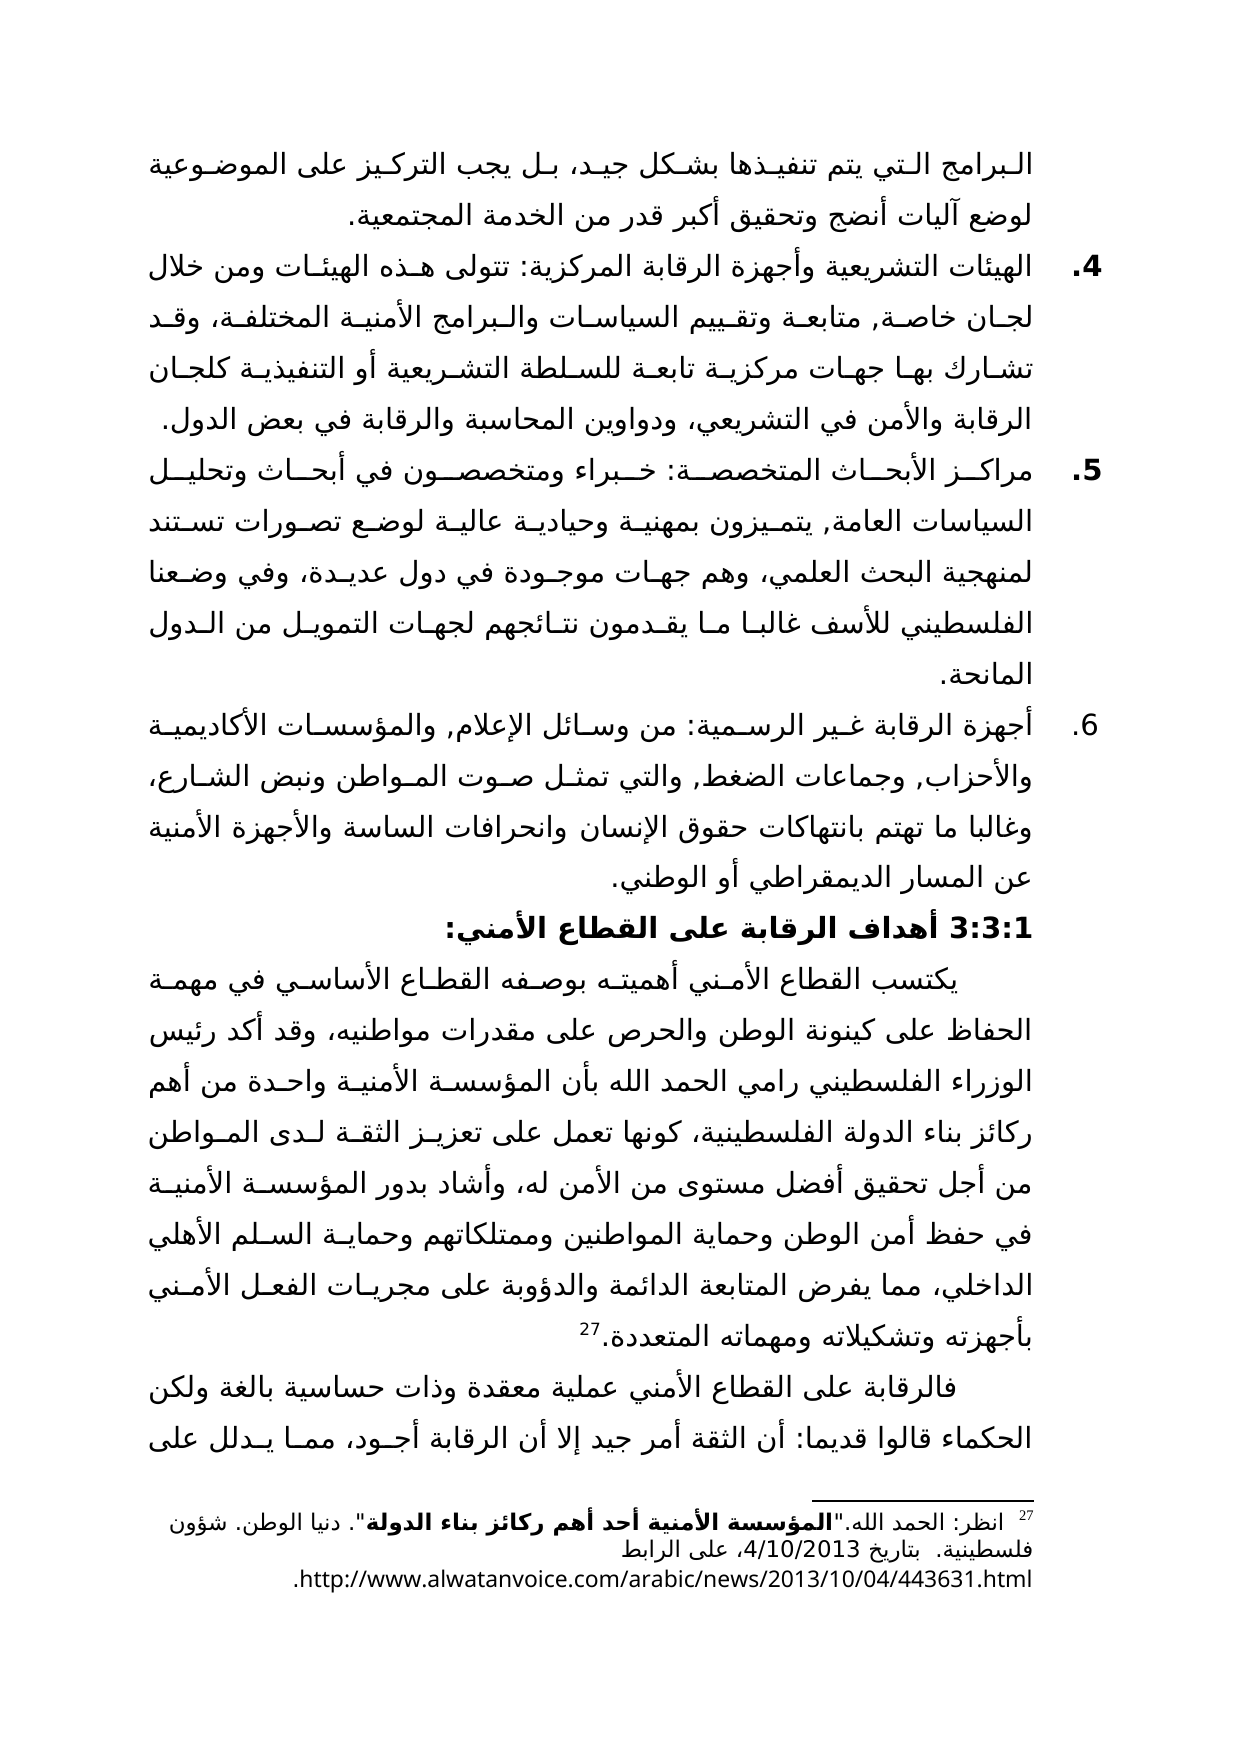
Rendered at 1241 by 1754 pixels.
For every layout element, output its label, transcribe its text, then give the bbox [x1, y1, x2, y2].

text يكتسب القطاع الأمني أهميته بوصفه القطاع الأساسي في مهمة الحفاظ على كينونة الوطن والحرص على مقدرات مواطنيه، وقد أكد رئيس الوزراء الفلسطيني رامي الحمد الله بأن المؤسسة الأمنية واحدة من أهم ركائز بناء الدولة الفلسطينية، كونها تعمل على تعزيز الثقة لدى المواطن من أجل تحقيق أفضل مستوى من الأمن له، وأشاد بدور المؤسسة الأمنية في حفظ أمن الوطن وحماية المواطنين وممتلكاتهم وحماية السلم الأهلي الداخلي، مما يفرض المتابعة الدائمة والدؤوبة على مجريات الفعل الأمني بأجهزته وتشكيلاته ومهماته المتعددة. [148, 963, 1033, 1353]
list مراكز الأبحاث المتخصصة: خبراء ومتخصصون في أبحاث وتحليل السياسات العامة, يتميزون بمهنية وحيادية عالية لوضع تصورات تستند لمنهجية البحث العلمي، وهم جهات موجودة في دول عديدة، وفي وضعنا الفلسطيني للأسف غالبا ما يقدمون نتائجهم لجهات التمويل من الدول المانحة. [148, 453, 1071, 691]
text 3:3:1 أهداف الرقابة على القطاع الأمني: [148, 912, 1033, 946]
list الهيئات التشريعية وأجهزة الرقابة المركزية: تتولى هذه الهيئات ومن خلال لجان خاصة, متابعة وتقييم السياسات والبرامج الأمنية المختلفة، وقد تشارك بها جهات مركزية تابعة للسلطة التشريعية أو التنفيذية كلجان الرقابة والأمن في التشريعي، ودواوين المحاسبة والرقابة في بعض الدول. [148, 249, 1071, 436]
list أجهزة الرقابة غير الرسمية: من وسائل الإعلام, والمؤسسات الأكاديمية والأحزاب, وجماعات الضغط, والتي تمثل صوت المواطن ونبض الشارع، وغالبا ما تهتم بانتهاكات حقوق الإنسان وانحرافات الساسة والأجهزة الأمنية عن المسار الديمقراطي أو الوطني. [148, 708, 1071, 895]
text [148, 1370, 1033, 1455]
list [148, 148, 1071, 233]
